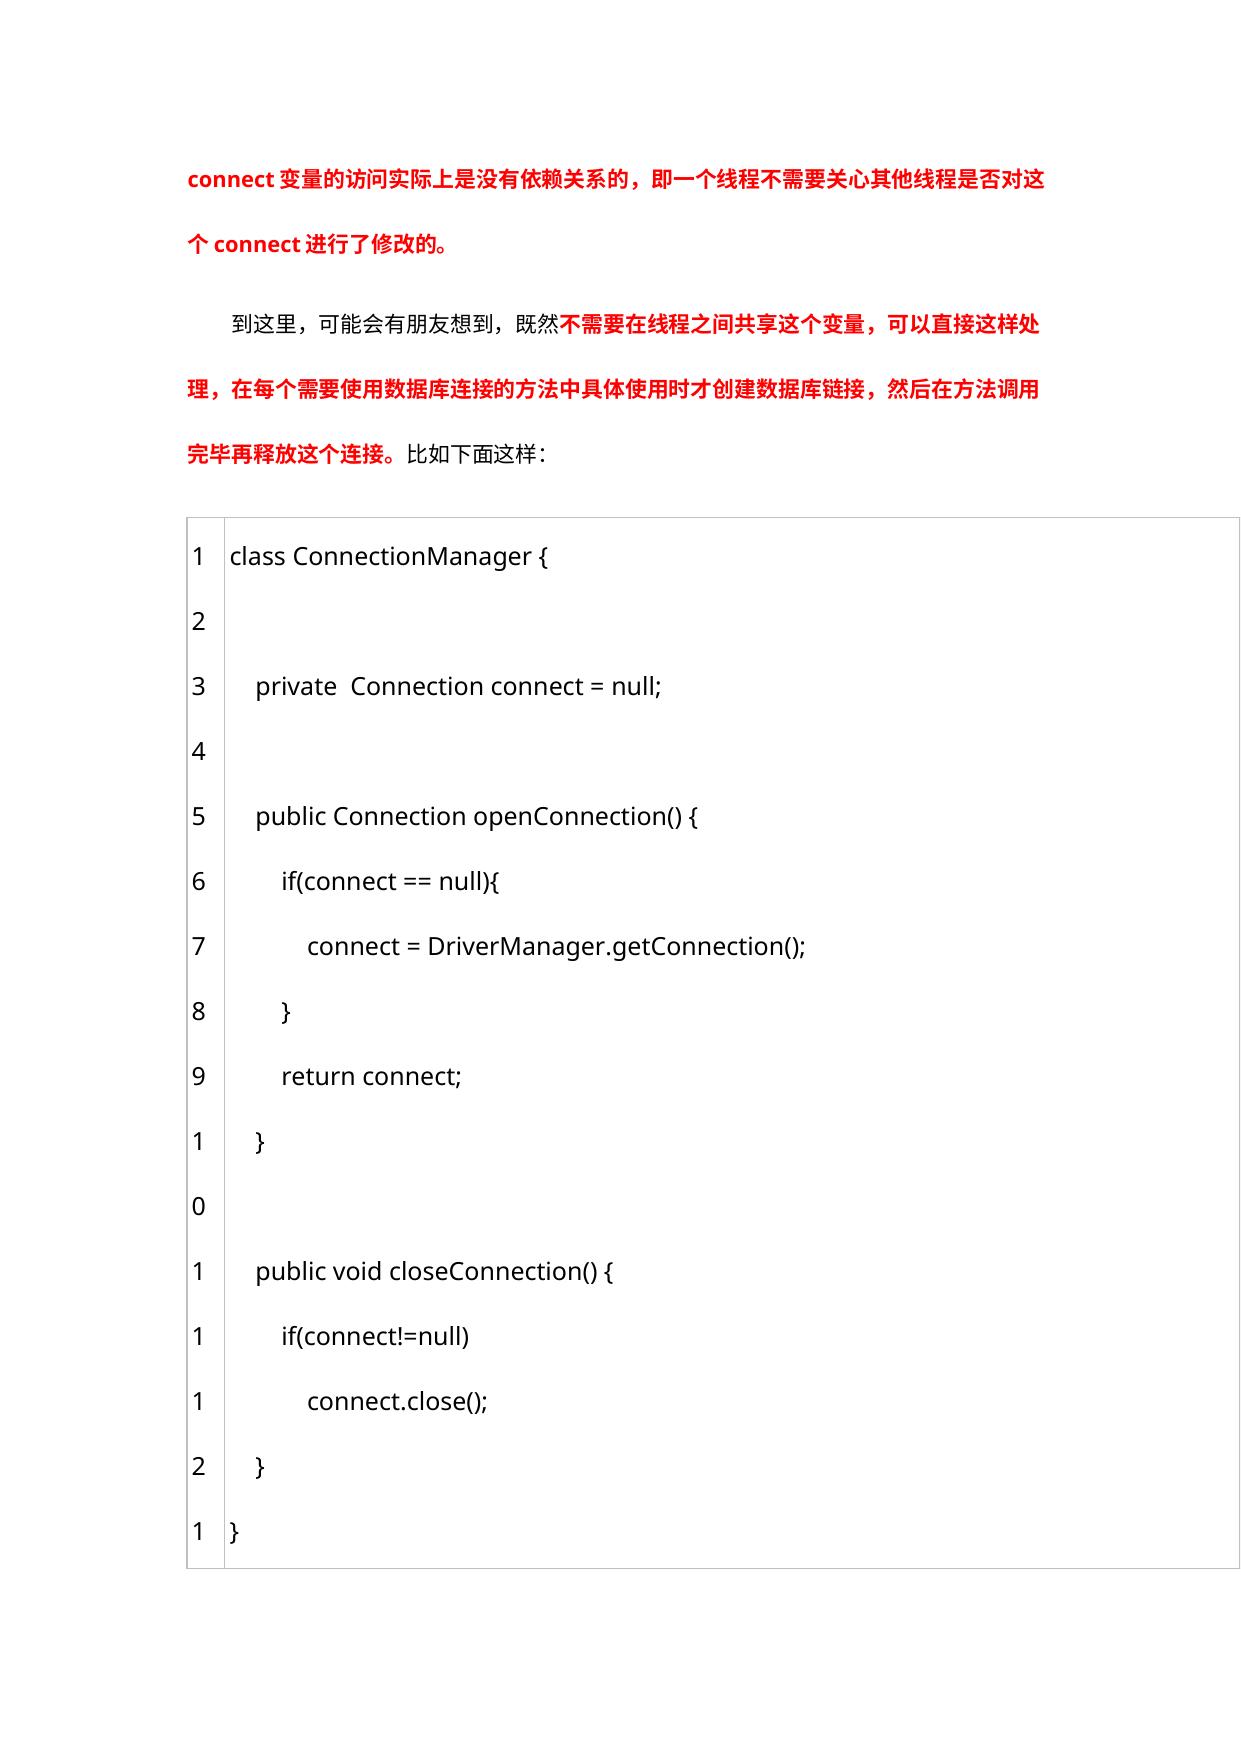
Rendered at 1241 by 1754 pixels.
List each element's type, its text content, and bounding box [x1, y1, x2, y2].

text 到这里，可能会有朋友想到，既然不需要在线程之间共享这个变量，可以直接这样处理，在每个需要使用数据库连接的方法中具体使用时才创建数据库链接，然后在方法调用完毕再释放这个连接。比如下面这样： [187, 307, 1053, 469]
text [187, 162, 1053, 259]
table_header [188, 518, 224, 1568]
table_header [225, 518, 1239, 1568]
